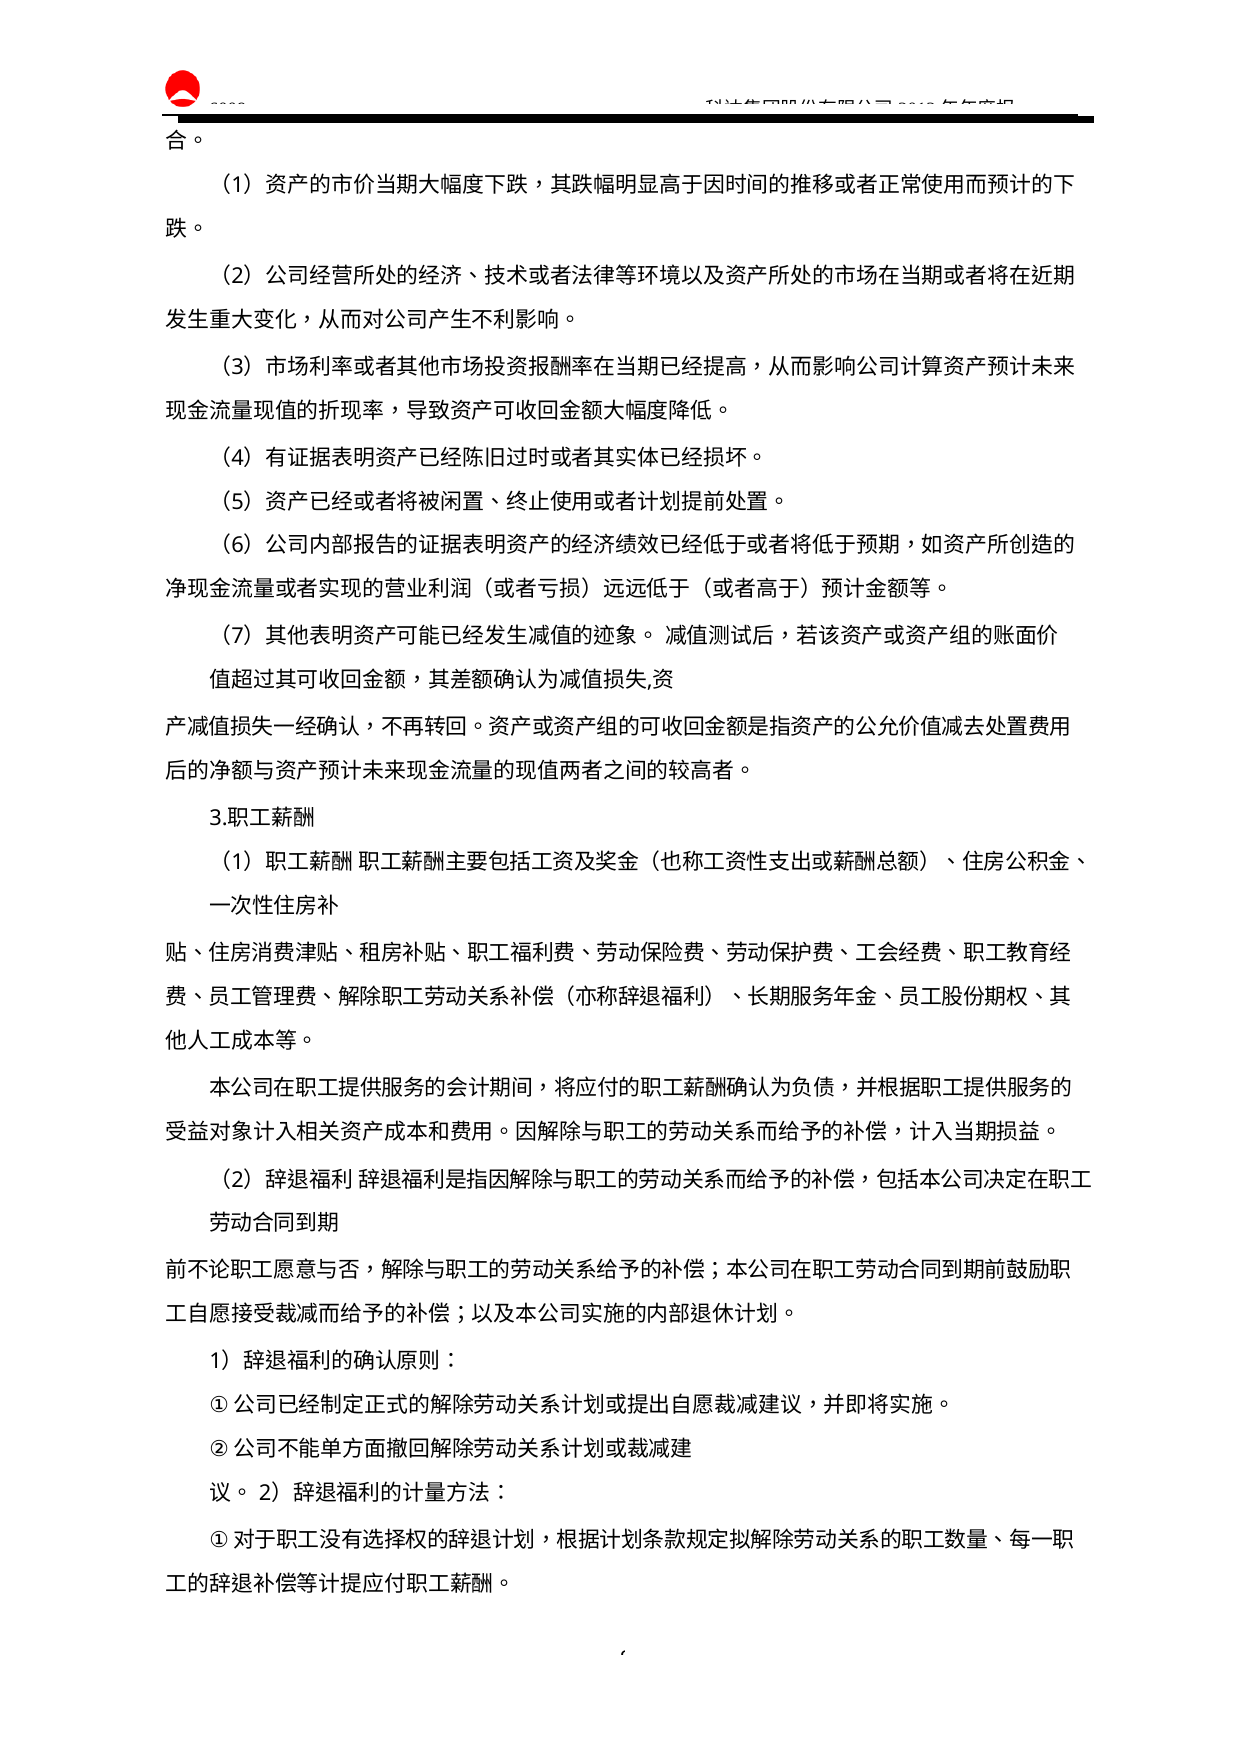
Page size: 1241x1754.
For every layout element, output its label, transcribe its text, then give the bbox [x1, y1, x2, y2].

text （1）资产的市价当期大幅度下跌，其跌幅明显高于因时间的推移或者正常使用而预计的下 跌。 [165, 169, 1075, 242]
text （7）其他表明资产可能已经发生减值的迹象。 减值测试后，若该资产或资产组的账面价值超过其可收回金额，其差额确认为减值损失,资 [209, 620, 1075, 694]
text 3.职工薪酬 [209, 802, 1092, 832]
text （2）公司经营所处的经济、技术或者法律等环境以及资产所处的市场在当期或者将在近期 发生重大变化，从而对公司产生不利影响。 [165, 259, 1075, 333]
text （6）公司内部报告的证据表明资产的经济绩效已经低于或者将低于预期，如资产所创造的 净现金流量或者实现的营业利润（或者亏损）远远低于（或者高于）预计金额等。 [165, 529, 1075, 603]
text 合。 [165, 125, 1092, 155]
text （5）资产已经或者将被闲置、终止使用或者计划提前处置。 [209, 486, 1092, 516]
text ①对于职工没有选择权的辞退计划，根据计划条款规定拟解除劳动关系的职工数量、每一职 工的辞退补偿等计提应付职工薪酬。 [165, 1524, 1092, 1597]
text 1）辞退福利的确认原则： [209, 1345, 1092, 1375]
text 本公司在职工提供服务的会计期间，将应付的职工薪酬确认为负债，并根据职工提供服务的 受益对象计入相关资产成本和费用。因解除与职工的劳动关系而给予的补偿，计入当期损益。 [165, 1072, 1092, 1146]
text 贴、住房消费津贴、租房补贴、职工福利费、劳动保险费、劳动保护费、工会经费、职工教育经 费、员工管理费、解除职工劳动关系补偿（亦称辞退福利）、长期服务年金、员工股份期权、其 他人工成本等。 [165, 937, 1075, 1055]
text （4）有证据表明资产已经陈旧过时或者其实体已经损坏。 [209, 442, 1092, 472]
text 前不论职工愿意与否，解除与职工的劳动关系给予的补偿；本公司在职工劳动合同到期前鼓励职 工自愿接受裁减而给予的补偿；以及本公司实施的内部退休计划。 [165, 1254, 1075, 1328]
text （3）市场利率或者其他市场投资报酬率在当期已经提高，从而影响公司计算资产预计未来 现金流量现值的折现率，导致资产可收回金额大幅度降低。 [165, 351, 1075, 425]
text ②公司不能单方面撤回解除劳动关系计划或裁减建议。 2）辞退福利的计量方法： [209, 1433, 736, 1506]
text ①公司已经制定正式的解除劳动关系计划或提出自愿裁减建议，并即将实施。 [209, 1389, 1092, 1419]
text （2）辞退福利 辞退福利是指因解除与职工的劳动关系而给予的补偿，包括本公司决定在职工劳动合同到期 [209, 1163, 1092, 1237]
text 产减值损失一经确认，不再转回。资产或资产组的可收回金额是指资产的公允价值减去处置费用 后的净额与资产预计未来现金流量的现值两者之间的较高者。 [165, 711, 1075, 785]
picture [165, 70, 200, 107]
text （1）职工薪酬 职工薪酬主要包括工资及奖金（也称工资性支出或薪酬总额）、住房公积金、一次性住房补 [209, 846, 1092, 919]
